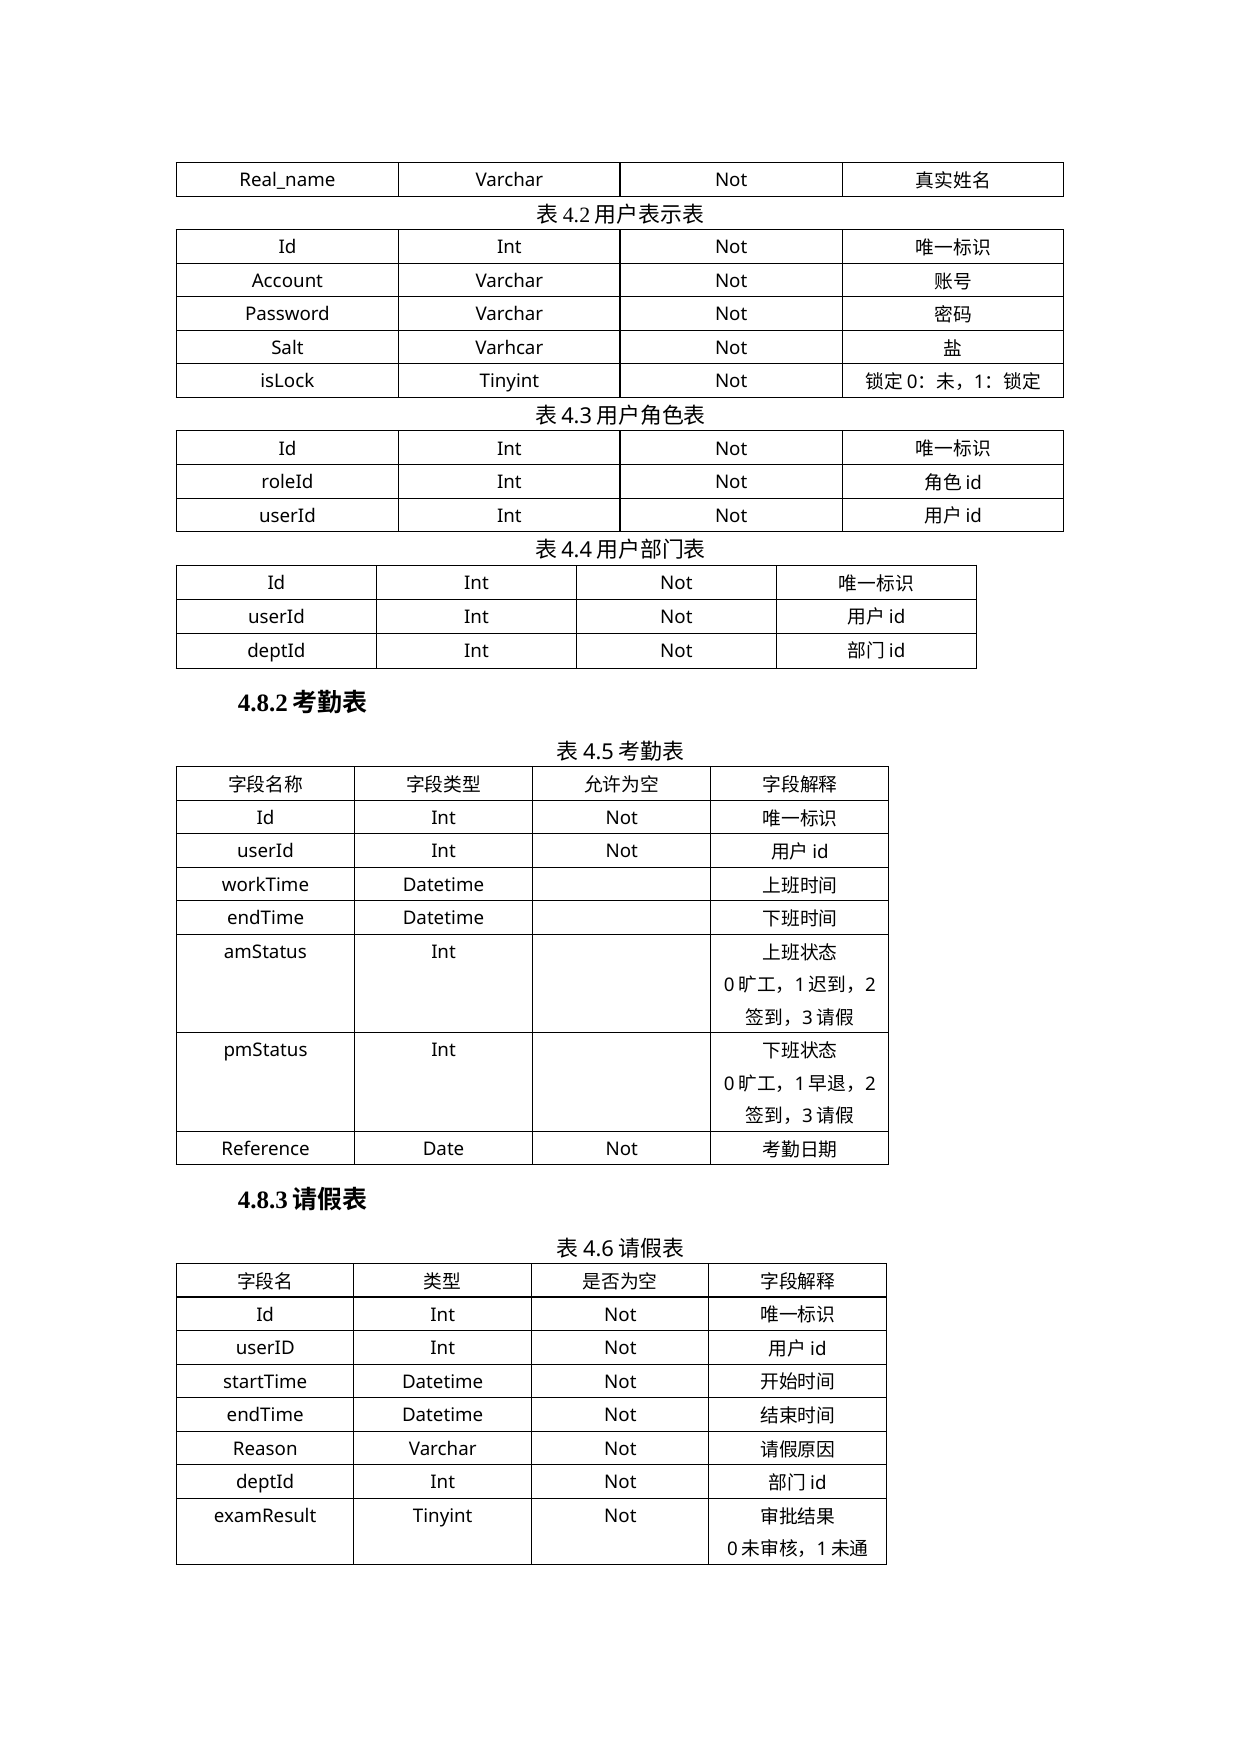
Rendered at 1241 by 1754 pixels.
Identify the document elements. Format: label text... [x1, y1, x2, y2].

table_cell endTime [177, 901, 354, 934]
table_cell 账号 [843, 264, 1063, 296]
table_cell 考勤日期 [711, 1132, 888, 1164]
table_cell 审批结果 0未审核，1未通过，2通过 [709, 1499, 886, 1564]
table_cell userId [177, 499, 398, 531]
table_cell pmStatus [177, 1033, 354, 1131]
table_cell deptId [177, 1465, 353, 1498]
table_cell Int [377, 634, 576, 667]
table_cell 锁定0：未，1：锁定 [843, 364, 1063, 397]
table_cell 下班时间 [711, 901, 888, 934]
subtitle 4.8.3请假表 [187, 1165, 1053, 1230]
table_header Not [621, 431, 842, 464]
table_cell Reference [177, 1132, 354, 1164]
table_cell roleId [177, 465, 398, 497]
table_cell Datetime [355, 901, 532, 934]
table_header Id [177, 566, 376, 598]
table_cell userId [177, 600, 376, 632]
table_cell 部门id [777, 634, 976, 667]
table_cell Account [177, 264, 398, 296]
table_cell Not [532, 1432, 708, 1464]
table_cell Varchar [399, 297, 619, 330]
table_cell 用户id [843, 499, 1063, 531]
table_cell Int [377, 600, 576, 632]
table_cell Not [621, 264, 842, 296]
table_cell Not [621, 297, 842, 330]
table_header 唯一标识 [777, 566, 976, 598]
text 表4.6请假表 [187, 1230, 1053, 1263]
table_cell Not [577, 634, 776, 667]
table_cell 用户id [777, 600, 976, 632]
table_cell 请假原因 [709, 1432, 886, 1464]
table_cell deptId [177, 634, 376, 667]
table_cell [533, 868, 710, 900]
table_header Int [399, 230, 619, 263]
table_cell Int [399, 465, 619, 497]
table_header 类型 [354, 1264, 531, 1296]
table_cell userId [177, 834, 354, 867]
table_cell Not [621, 465, 842, 497]
table_cell Datetime [354, 1398, 531, 1431]
table_cell Not [532, 1365, 708, 1397]
table_cell 结束时间 [709, 1398, 886, 1431]
table_header Id [177, 230, 398, 263]
table_cell Int [355, 834, 532, 867]
table_cell 唯一标识 [711, 801, 888, 833]
table_cell Varchar [354, 1432, 531, 1464]
table_header 唯一标识 [843, 431, 1063, 464]
table_cell Int [355, 801, 532, 833]
table_cell Salt [177, 331, 398, 363]
table_header Int [399, 431, 619, 464]
table_header 字段解释 [711, 767, 888, 799]
table_cell Not [533, 834, 710, 867]
table_cell Not [532, 1331, 708, 1363]
table_cell Not [532, 1398, 708, 1431]
table_cell 上班状态 0旷工，1迟到，2签到，3请假 [711, 935, 888, 1032]
table_cell Datetime [354, 1365, 531, 1397]
table_cell Int [355, 935, 532, 1032]
table_cell Not [532, 1499, 708, 1564]
table_cell Date [355, 1132, 532, 1164]
table_cell 用户id [709, 1331, 886, 1363]
table_cell Not [532, 1298, 708, 1330]
table_header 字段类型 [355, 767, 532, 799]
table_cell isLock [177, 364, 398, 397]
table_cell Not [621, 364, 842, 397]
table_header Not [621, 230, 842, 263]
table_cell 盐 [843, 331, 1063, 363]
table_cell 角色id [843, 465, 1063, 497]
table_header 字段名称 [177, 767, 354, 799]
table_cell 密码 [843, 297, 1063, 330]
table_cell startTime [177, 1365, 353, 1397]
table_cell Tinyint [399, 364, 619, 397]
table_cell Varchar [399, 163, 619, 196]
table_header 唯一标识 [843, 230, 1063, 263]
table_cell 下班状态 0旷工，1早退，2签到，3请假 [711, 1033, 888, 1131]
table_cell [533, 901, 710, 934]
table_cell Not [532, 1465, 708, 1498]
table_header Id [177, 431, 398, 464]
table_cell Id [177, 801, 354, 833]
table_cell Int [354, 1331, 531, 1363]
table_cell Varchar [399, 264, 619, 296]
table_cell 真实姓名 [843, 163, 1063, 196]
table_cell 上班时间 [711, 868, 888, 900]
table_cell Int [354, 1298, 531, 1330]
table_cell Not [621, 499, 842, 531]
table_header 是否为空 [532, 1264, 708, 1296]
table_cell userID [177, 1331, 353, 1363]
table_cell 用户id [711, 834, 888, 867]
table_cell [533, 1033, 710, 1131]
table_cell examResult [177, 1499, 353, 1564]
table_cell 开始时间 [709, 1365, 886, 1397]
table_cell Not [533, 1132, 710, 1164]
table_header Int [377, 566, 576, 598]
table_header 字段名 [177, 1264, 353, 1296]
table_cell workTime [177, 868, 354, 900]
text 表4.4用户部门表 [187, 532, 1053, 564]
table_cell endTime [177, 1398, 353, 1431]
table_cell Not [533, 801, 710, 833]
table_cell Not [577, 600, 776, 632]
subtitle 4.8.2考勤表 [187, 668, 1053, 733]
table_cell Real_name [177, 163, 398, 196]
text 表4.5考勤表 [187, 733, 1053, 766]
table_cell 唯一标识 [709, 1298, 886, 1330]
table_header 字段解释 [709, 1264, 886, 1296]
table_cell Not [621, 331, 842, 363]
table_cell Datetime [355, 868, 532, 900]
table_cell Int [355, 1033, 532, 1131]
table_cell [533, 935, 710, 1032]
table_cell Not [621, 163, 842, 196]
table_cell Tinyint [354, 1499, 531, 1564]
table_header Not [577, 566, 776, 598]
table_cell Varhcar [399, 331, 619, 363]
table_cell amStatus [177, 935, 354, 1032]
text 表4.3用户角色表 [187, 398, 1053, 430]
table_cell Int [399, 499, 619, 531]
table_cell Reason [177, 1432, 353, 1464]
table_cell Int [354, 1465, 531, 1498]
table_cell Id [177, 1298, 353, 1330]
table_cell Password [177, 297, 398, 330]
text 表4.2用户表示表 [187, 197, 1053, 229]
table_cell 部门id [709, 1465, 886, 1498]
table_header 允许为空 [533, 767, 710, 799]
